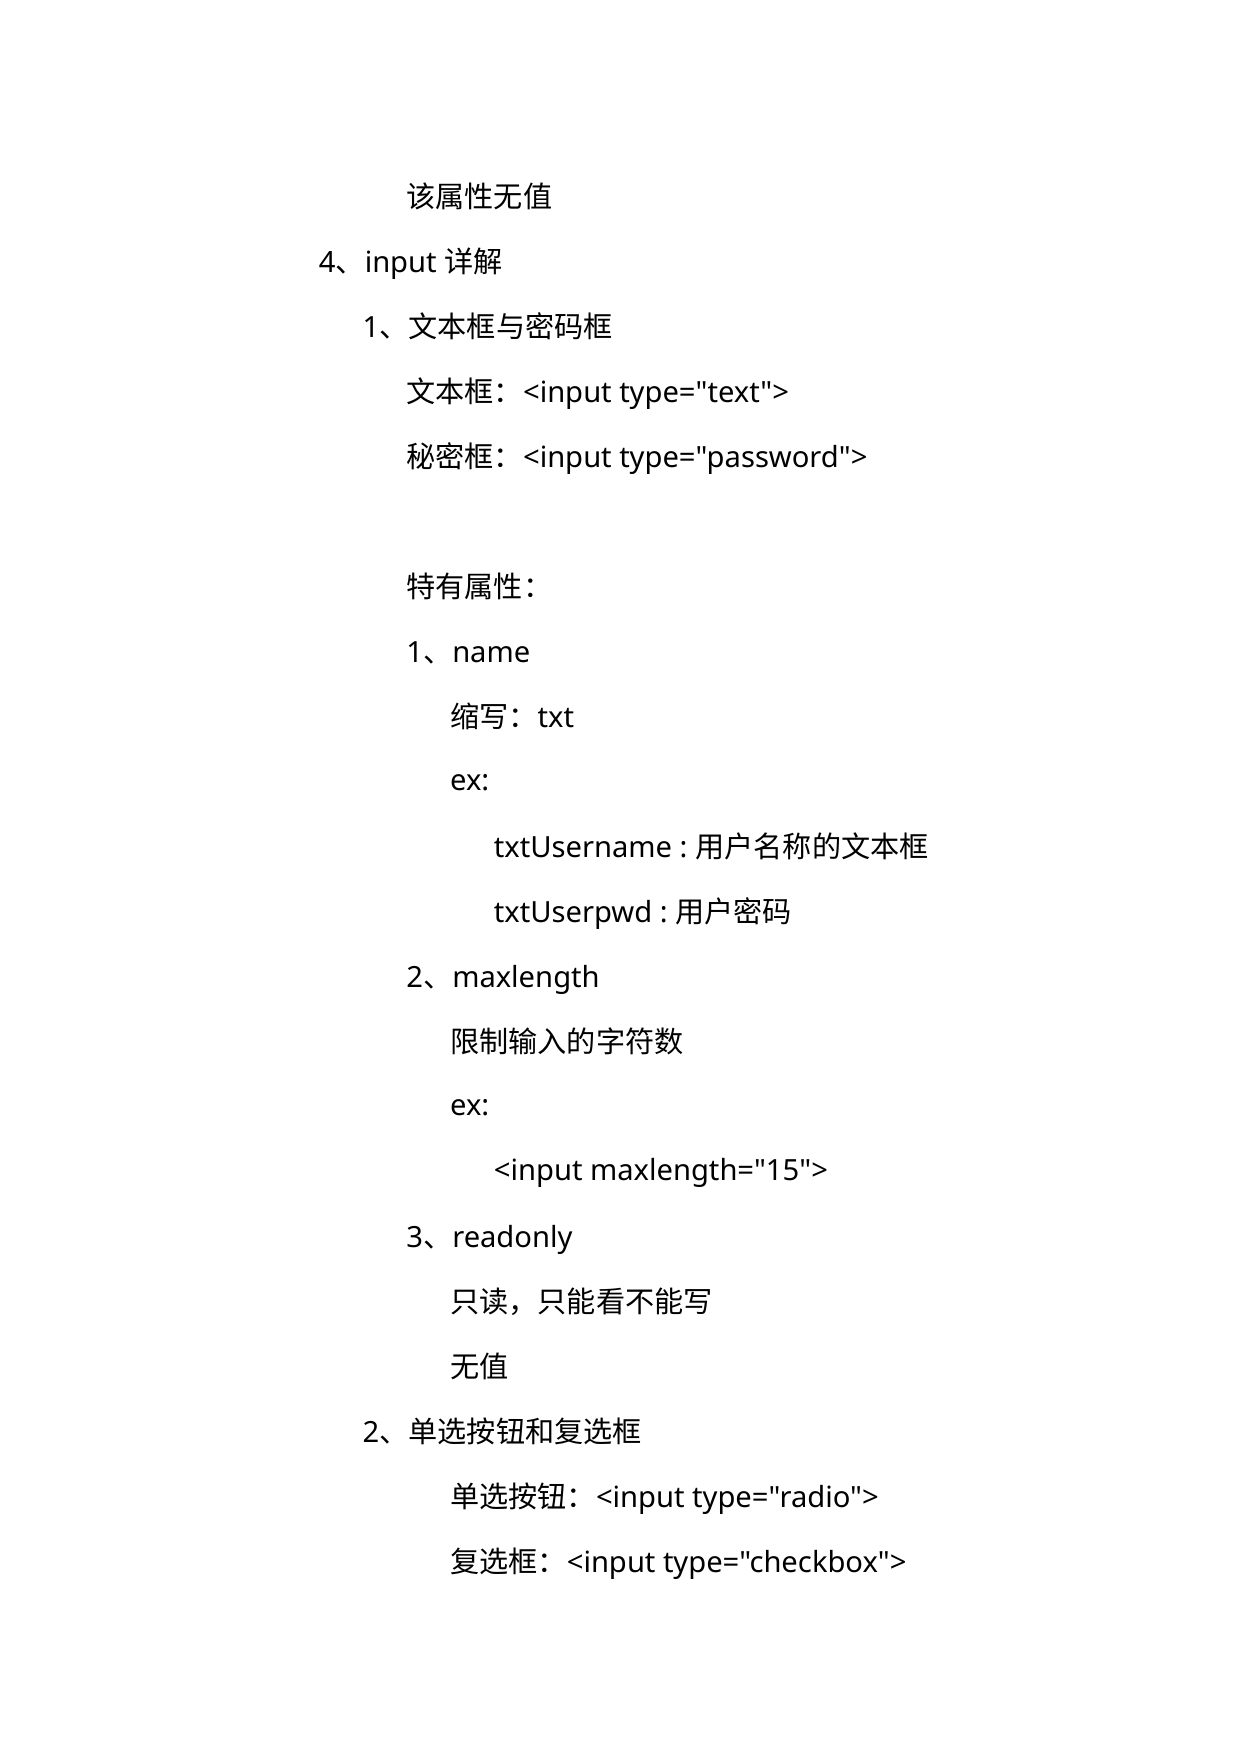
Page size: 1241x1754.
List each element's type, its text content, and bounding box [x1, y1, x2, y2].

text ex: [187, 1072, 1053, 1137]
text 3、readonly [187, 1202, 1053, 1267]
text 2、单选按钮和复选框 [187, 1397, 1053, 1462]
text ex: [187, 747, 1053, 812]
text 缩写：txt [187, 682, 1053, 747]
text 该属性无值 [187, 162, 1053, 227]
text 限制输入的字符数 [187, 1007, 1053, 1072]
text 复选框：<input type="checkbox"> [187, 1527, 1053, 1592]
text 2、maxlength [187, 942, 1053, 1007]
text 无值 [187, 1332, 1053, 1397]
text 只读，只能看不能写 [187, 1267, 1053, 1332]
text 1、name [187, 617, 1053, 682]
text 秘密框：<input type="password"> [187, 422, 1053, 487]
text 单选按钮：<input type="radio"> [187, 1462, 1053, 1527]
text 4、input 详解 [187, 227, 1053, 292]
text txtUsername : 用户名称的文本框 [187, 812, 1053, 877]
text txtUserpwd : 用户密码 [187, 877, 1053, 942]
text 1、文本框与密码框 [187, 292, 1053, 357]
text 特有属性： [187, 552, 1053, 617]
text <input maxlength="15"> [187, 1137, 1053, 1202]
text 文本框：<input type="text"> [187, 357, 1053, 422]
